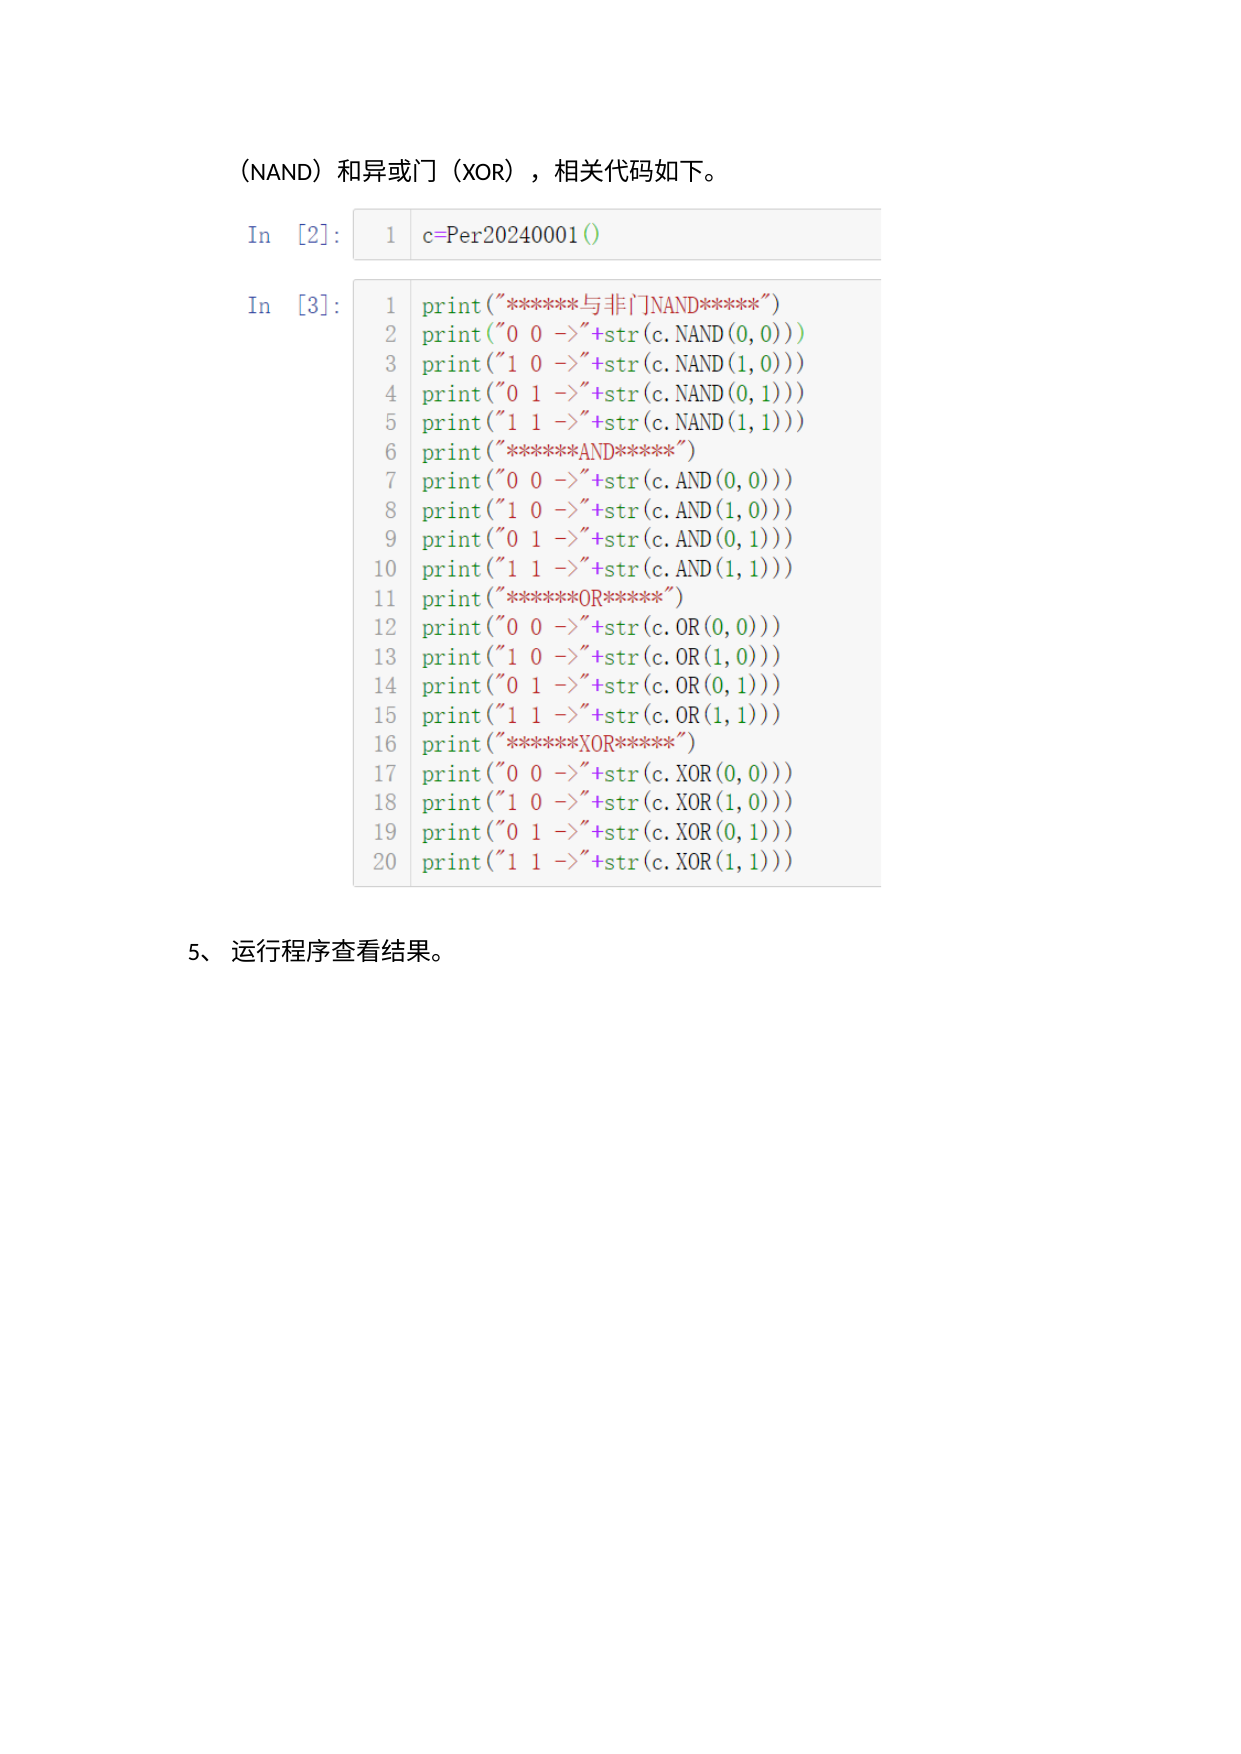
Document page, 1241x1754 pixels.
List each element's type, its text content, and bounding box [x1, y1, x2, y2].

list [187, 137, 1053, 202]
picture [225, 202, 882, 896]
list 运行程序查看结果。 [187, 917, 1053, 982]
